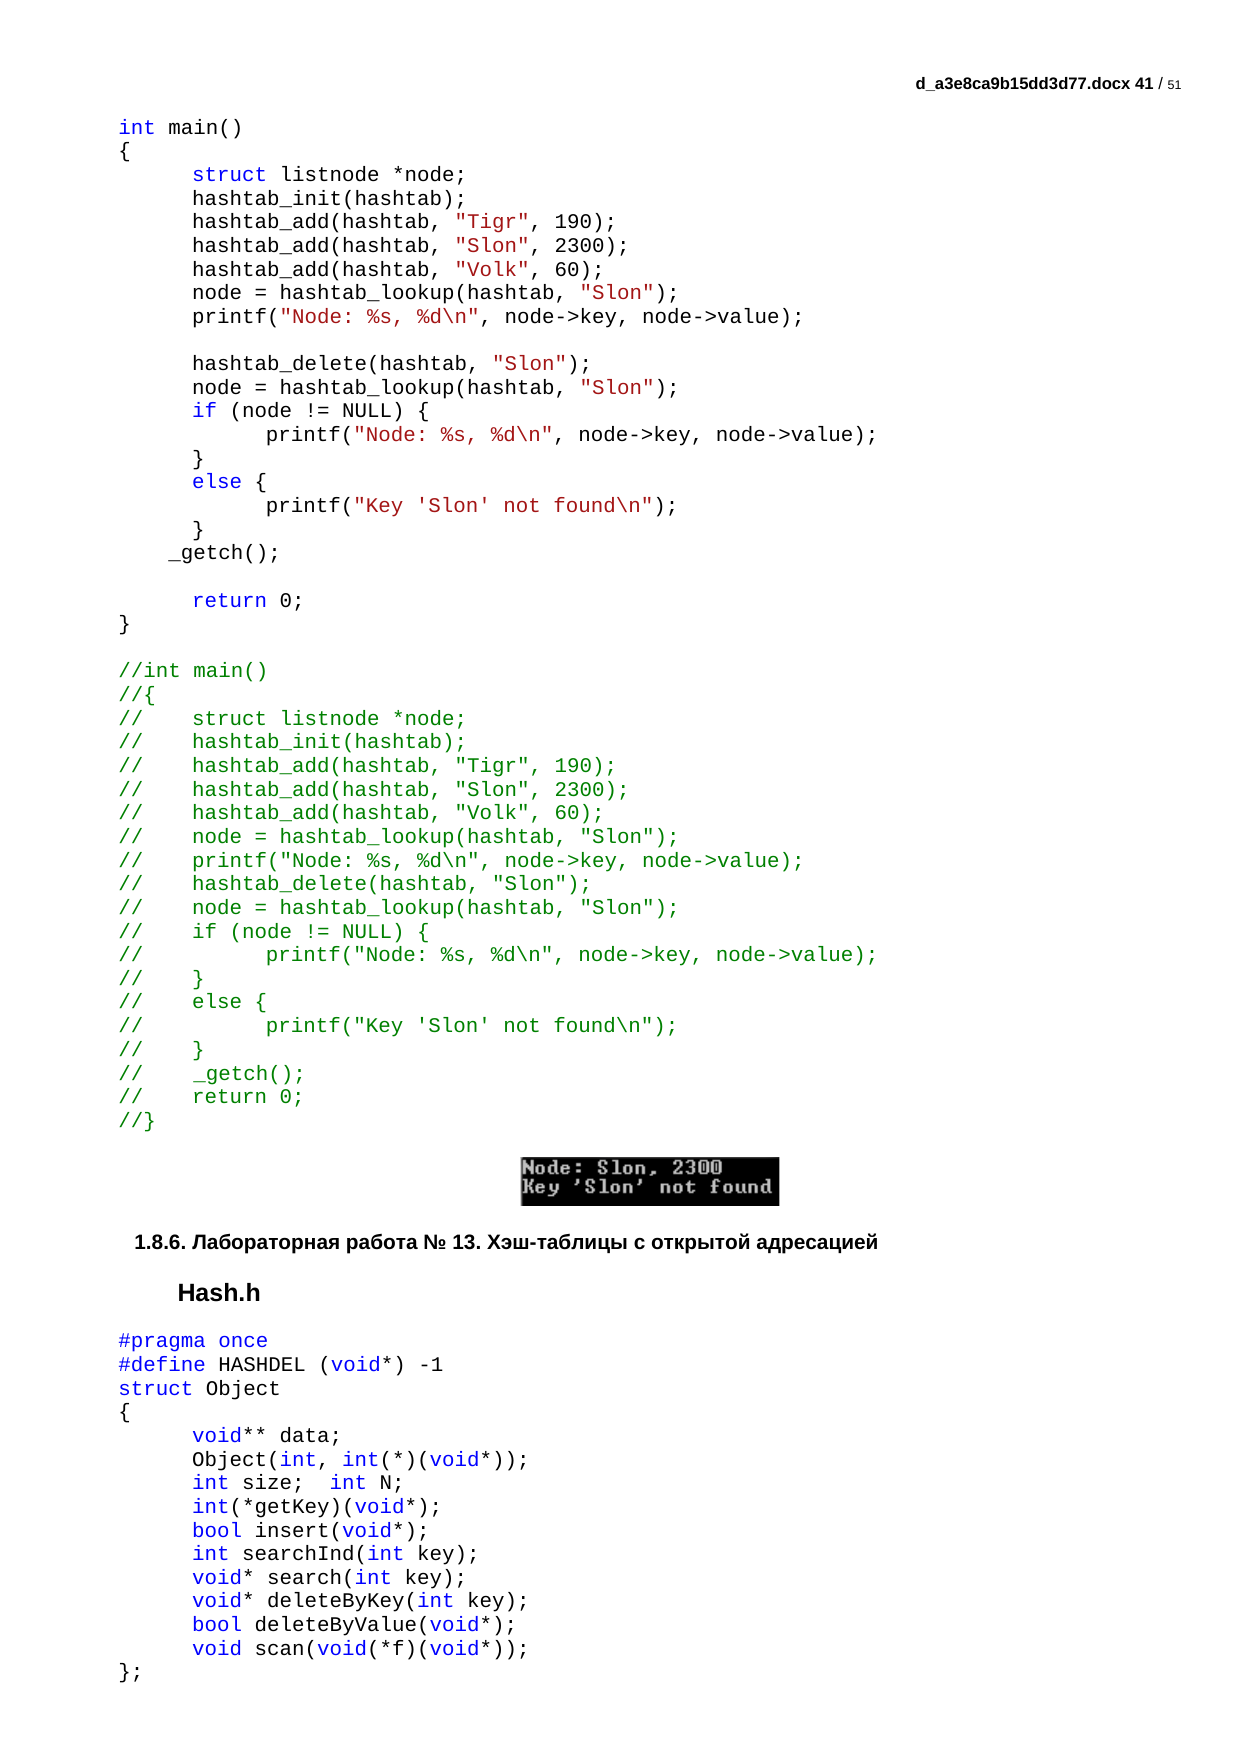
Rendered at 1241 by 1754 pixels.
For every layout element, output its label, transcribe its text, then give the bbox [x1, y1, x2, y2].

text bool deleteByValue(void*); [118, 1614, 1181, 1638]
text // node = hashtab_lookup(hashtab, "Slon"); [118, 826, 1181, 850]
text { [118, 140, 1181, 164]
text void** data; [118, 1425, 1181, 1449]
text } [118, 448, 1181, 471]
text //{ [118, 684, 1181, 708]
text Object(int, int(*)(void*)); [118, 1449, 1181, 1472]
text void* deleteByKey(int key); [118, 1591, 1181, 1614]
text printf("Key 'Slon' not found\n"); [118, 495, 1181, 519]
text }; [118, 1661, 1181, 1685]
text //int main() [118, 661, 1181, 684]
text int searchInd(int key); [118, 1543, 1181, 1567]
text // printf("Node: %s, %d\n", node->key, node->value); [118, 944, 1181, 968]
text // return 0; [118, 1086, 1181, 1110]
text bool insert(void*); [118, 1519, 1181, 1543]
text printf("Node: %s, %d\n", node->key, node->value); [118, 306, 1181, 329]
text // node = hashtab_lookup(hashtab, "Slon"); [118, 897, 1181, 921]
text hashtab_add(hashtab, "Tigr", 190); [118, 211, 1181, 235]
text // else { [118, 992, 1181, 1015]
text node = hashtab_lookup(hashtab, "Slon"); [118, 282, 1181, 306]
text if (node != NULL) { [118, 400, 1181, 424]
subtitle Лабораторная работа № 13. Хэш-таблицы c открытой адресацией [192, 1230, 1181, 1254]
text // hashtab_init(hashtab); [118, 731, 1181, 755]
text _getch(); [118, 542, 1181, 566]
text // hashtab_add(hashtab, "Tigr", 190); [118, 755, 1181, 779]
text // _getch(); [118, 1062, 1181, 1086]
text int main() [118, 117, 1181, 140]
text // printf("Key 'Slon' not found\n"); [118, 1015, 1181, 1039]
text // struct listnode *node; [118, 708, 1181, 731]
text #pragma once [118, 1330, 1181, 1354]
text struct listnode *node; [118, 164, 1181, 188]
text int size; int N; [118, 1472, 1181, 1496]
text // if (node != NULL) { [118, 921, 1181, 944]
text } [118, 519, 1181, 542]
text // hashtab_delete(hashtab, "Slon"); [118, 873, 1181, 897]
text // } [118, 968, 1181, 992]
text printf("Node: %s, %d\n", node->key, node->value); [118, 424, 1181, 448]
text Hash.h [118, 1278, 1181, 1306]
text //} [118, 1110, 1181, 1133]
text // printf("Node: %s, %d\n", node->key, node->value); [118, 850, 1181, 873]
text void scan(void(*f)(void*)); [118, 1638, 1181, 1661]
text else { [118, 471, 1181, 495]
text void* search(int key); [118, 1567, 1181, 1591]
picture [520, 1157, 780, 1206]
text // hashtab_add(hashtab, "Volk", 60); [118, 802, 1181, 826]
text return 0; [118, 589, 1181, 613]
text // hashtab_add(hashtab, "Slon", 2300); [118, 779, 1181, 802]
text int(*getKey)(void*); [118, 1496, 1181, 1519]
text struct Object [118, 1378, 1181, 1401]
text hashtab_init(hashtab); [118, 188, 1181, 211]
text #define HASHDEL (void*) -1 [118, 1354, 1181, 1378]
text } [118, 613, 1181, 637]
text hashtab_add(hashtab, "Slon", 2300); [118, 235, 1181, 258]
text // } [118, 1039, 1181, 1062]
text hashtab_delete(hashtab, "Slon"); [118, 353, 1181, 377]
text node = hashtab_lookup(hashtab, "Slon"); [118, 377, 1181, 400]
text { [118, 1401, 1181, 1425]
text hashtab_add(hashtab, "Volk", 60); [118, 258, 1181, 282]
